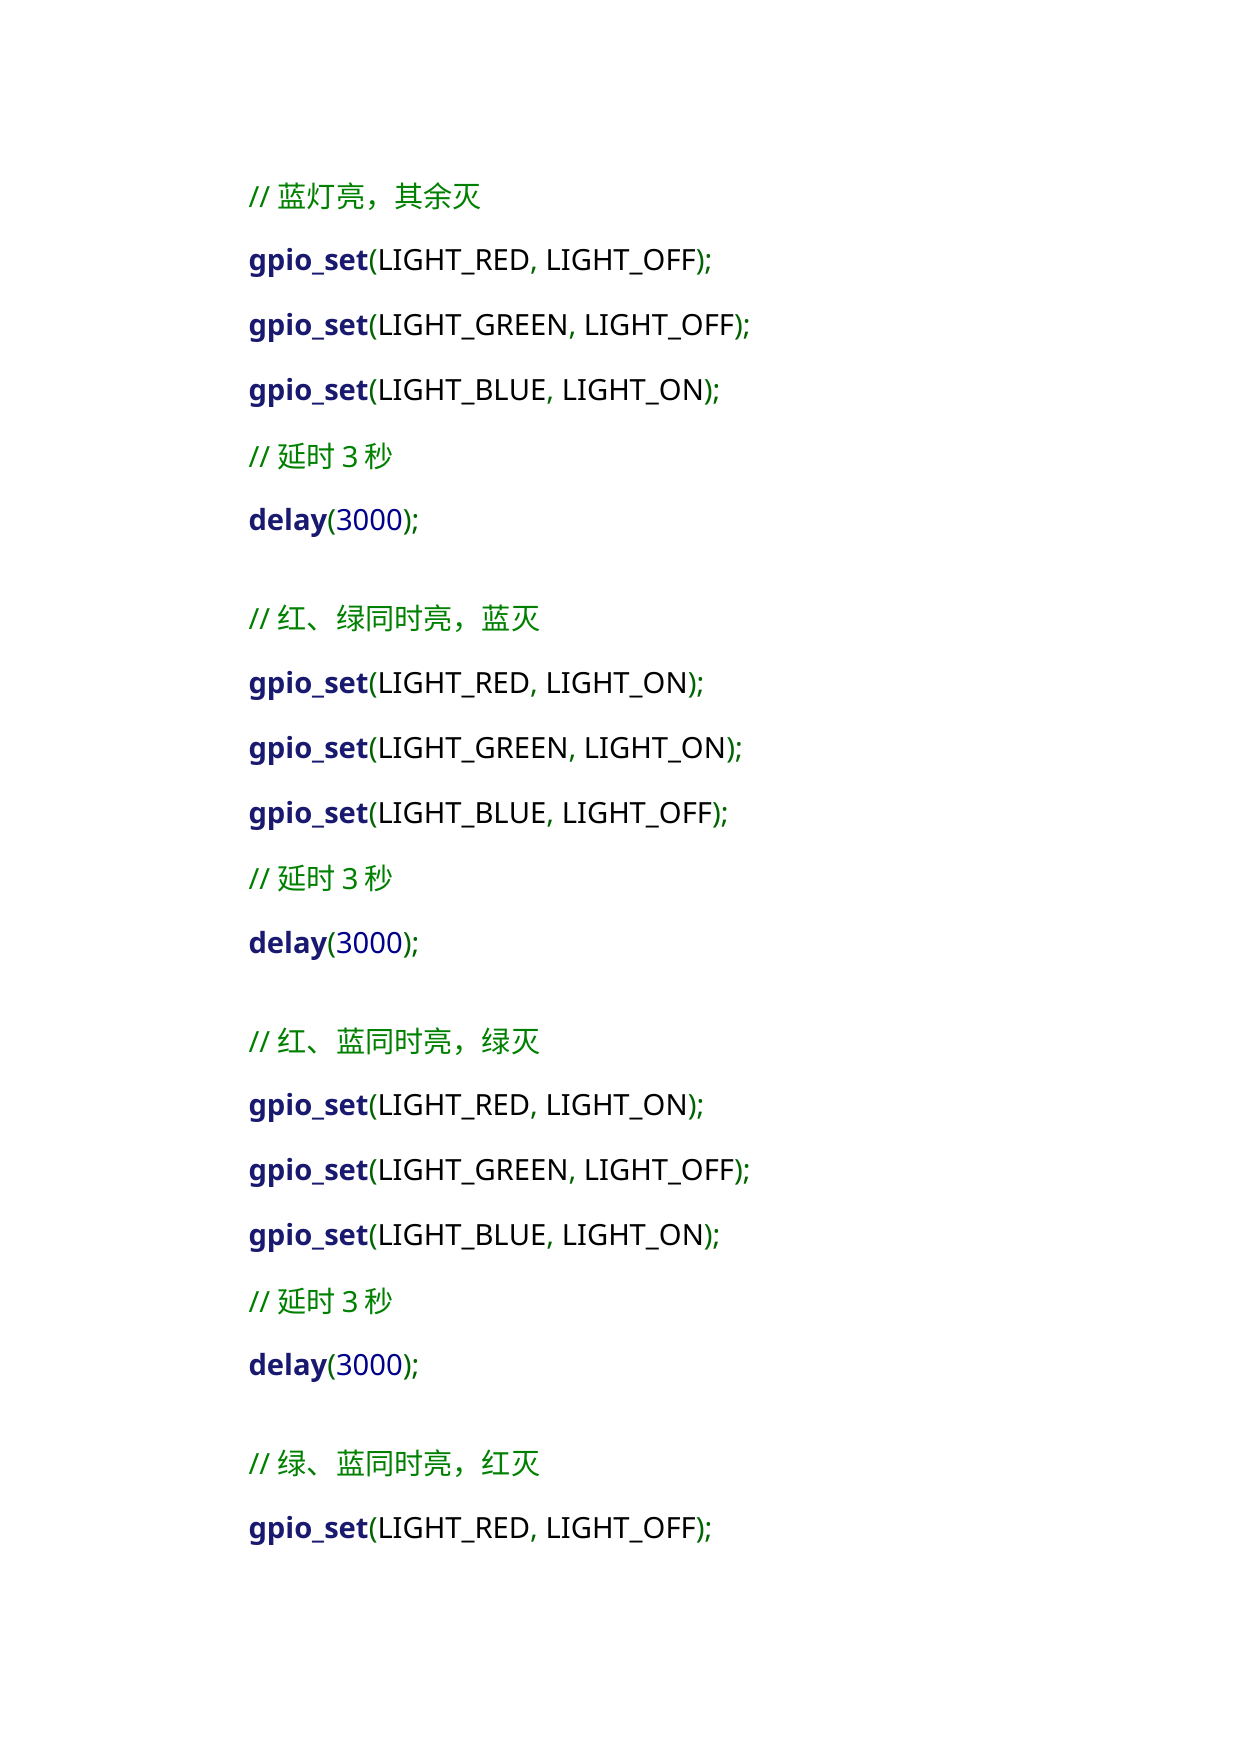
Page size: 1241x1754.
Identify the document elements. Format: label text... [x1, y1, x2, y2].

text // 延时3秒 [187, 1267, 1053, 1332]
text gpio_set(LIGHT_GREEN, LIGHT_ON); [187, 714, 1053, 779]
text // 蓝灯亮，其余灭 [187, 162, 1053, 227]
text gpio_set(LIGHT_BLUE, LIGHT_OFF); [187, 779, 1053, 844]
text delay(3000); [187, 909, 1053, 974]
text gpio_set(LIGHT_GREEN, LIGHT_OFF); [187, 1137, 1053, 1202]
text gpio_set(LIGHT_BLUE, LIGHT_ON); [187, 1202, 1053, 1267]
text gpio_set(LIGHT_RED, LIGHT_OFF); [187, 1494, 1053, 1559]
text // 红、绿同时亮，蓝灭 [187, 584, 1053, 649]
text // 绿、蓝同时亮，红灭 [187, 1429, 1053, 1494]
text gpio_set(LIGHT_RED, LIGHT_OFF); [187, 227, 1053, 292]
text // 延时3秒 [187, 422, 1053, 487]
text // 延时3秒 [187, 844, 1053, 909]
text gpio_set(LIGHT_GREEN, LIGHT_OFF); [187, 292, 1053, 357]
text // 红、蓝同时亮，绿灭 [187, 1007, 1053, 1072]
text delay(3000); [187, 487, 1053, 552]
text delay(3000); [187, 1332, 1053, 1397]
text gpio_set(LIGHT_BLUE, LIGHT_ON); [187, 357, 1053, 422]
text gpio_set(LIGHT_RED, LIGHT_ON); [187, 649, 1053, 714]
text gpio_set(LIGHT_RED, LIGHT_ON); [187, 1072, 1053, 1137]
